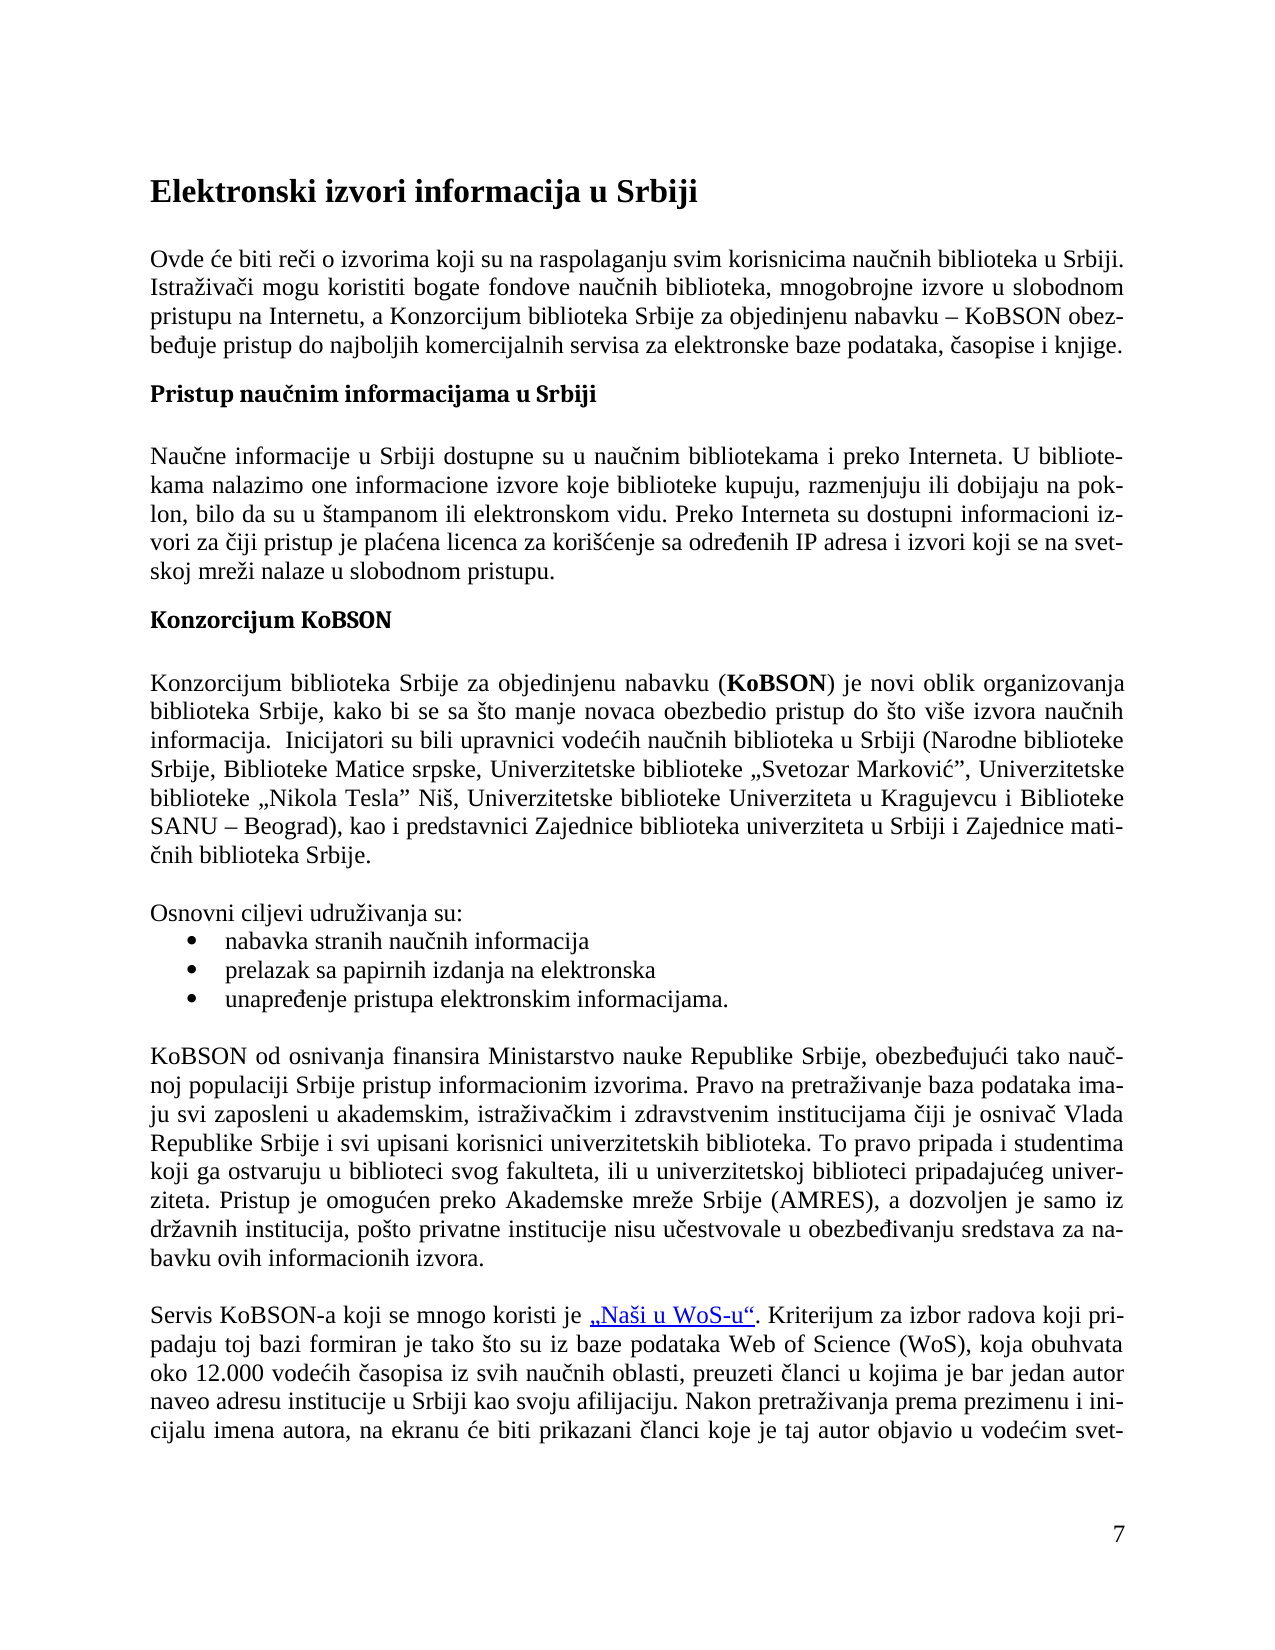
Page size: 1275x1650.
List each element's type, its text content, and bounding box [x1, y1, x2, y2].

subtitle Konzorcijum KoBSON [150, 606, 1125, 634]
text Konzorcijum biblioteka Srbije za objedinjenu nabavku (KoBSON) je novi oblik organizovanja biblioteka Srbije, kako bi se sa što manje novaca obezbedio pristup do što više izvora naučnih informacija. Inicijatori su bili upravnici vodećih naučnih biblioteka u Srbiji (Narodne biblioteke Srbije, Biblioteke Matice srpske, Univerzitetske biblioteke „Svetozar Marković”, Univerzitetske biblioteke „Nikola Tesla” Niš, Univerzitetske biblioteke Univerziteta u Kragujevcu i Biblioteke SANU – Beograd), kao i predstavnici Zajednice biblioteka univerziteta u Srbiji i Zajednice mati-čnih biblioteka Srbije. [150, 668, 1125, 869]
subtitle Pristup naučnim informacijama u Srbiji [150, 379, 1125, 408]
text Osnovni ciljevi udruživanja su: [150, 898, 1125, 926]
subtitle Elektronski izvori informacija u Srbiji [150, 171, 1125, 209]
list unapređenje pristupa elektronskim informacijama. [187, 984, 1125, 1013]
text Ovde će biti reči o izvorima koji su na raspolaganju svim korisnicima naučnih biblioteka u Srbiji. Istraživači mogu koristiti bogate fondove naučnih biblioteka, mnogobrojne izvore u slobodnom pristupu na Internetu, a Konzorcijum biblioteka Srbije za objedinjenu nabavku – KoBSON obez-beđuje pristup do najboljih komercijalnih servisa za elektronske baze podataka, časopise i knjige. [150, 244, 1125, 359]
list nabavka stranih naučnih informacija [187, 926, 1125, 955]
text Naučne informacije u Srbiji dostupne su u naučnim bibliotekama i preko Interneta. U bibliote-kama nalazimo one informacione izvore koje biblioteke kupuju, razmenjuju ili dobijaju na pok-lon, bilo da su u štampanom ili elektronskom vidu. Preko Interneta su dostupni informacioni iz-vori za čiji pristup je plaćena licenca za korišćenje sa određenih IP adresa i izvori koji se na svet-skoj mreži nalaze u slobodnom pristupu. [150, 441, 1125, 585]
list prelazak sa papirnih izdanja na elektronska [187, 955, 1125, 984]
text KoBSON od osnivanja finansira Ministarstvo nauke Republike Srbije, obezbeđujući tako nauč-noj populaciji Srbije pristup informacionim izvorima. Pravo na pretraživanje baza podataka ima-ju svi zaposleni u akademskim, istraživačkim i zdravstvenim institucijama čiji je osnivač Vlada Republike Srbije i svi upisani korisnici univerzitetskih biblioteka. To pravo pripada i studentima koji ga ostvaruju u biblioteci svog fakulteta, ili u univerzitetskoj biblioteci pripadajućeg univer-ziteta. Pristup je omogućen preko Akademske mreže Srbije (AMRES), a dozvoljen je samo iz državnih institucija, pošto privatne institucije nisu učestvovale u obezbeđivanju sredstava za na-bavku ovih informacionih izvora. [150, 1041, 1125, 1271]
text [150, 1300, 1125, 1444]
